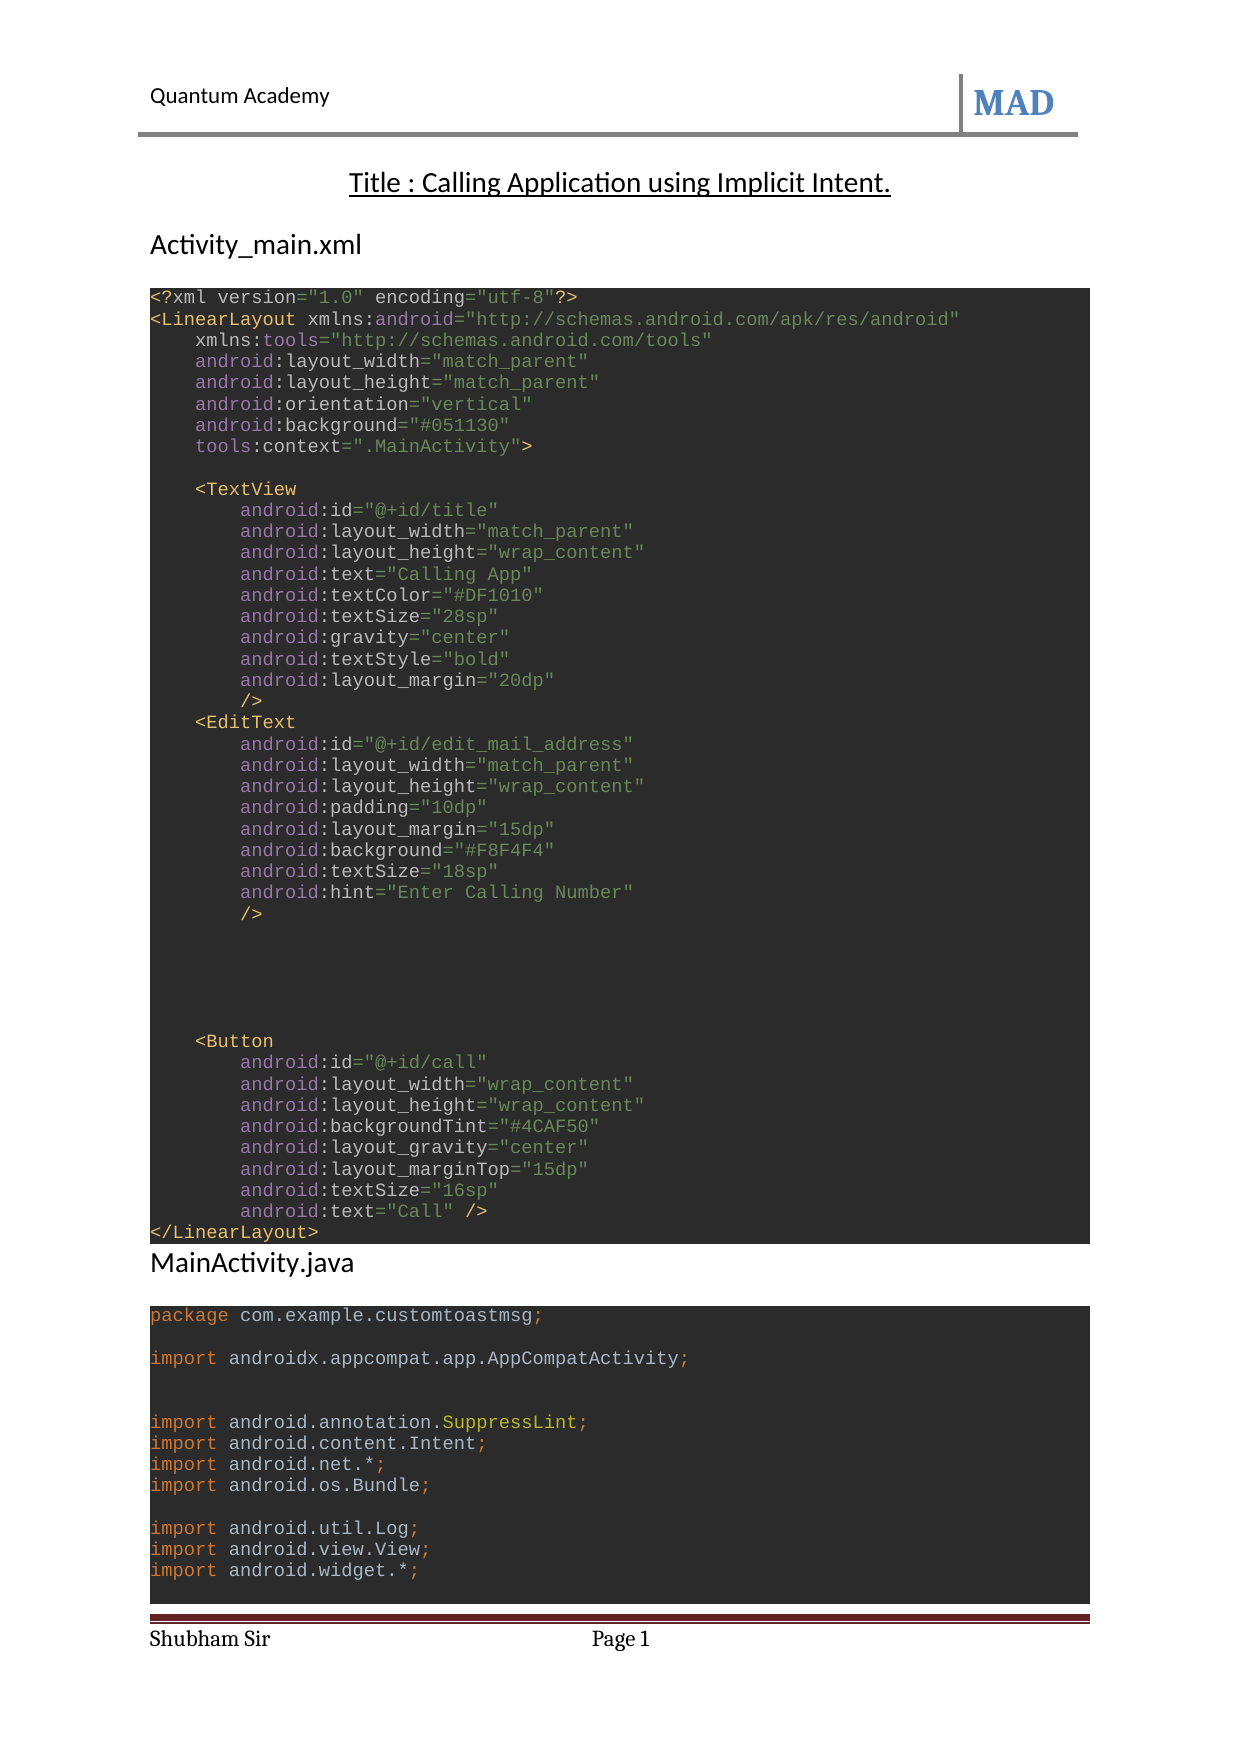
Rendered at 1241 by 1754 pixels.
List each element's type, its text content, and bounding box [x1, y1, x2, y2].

text Title : Calling Application using Implicit Intent. [150, 164, 1090, 200]
text Activity_main.xml [150, 226, 1090, 262]
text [150, 1306, 1090, 1604]
text MainActivity.java [150, 1244, 1090, 1280]
text <?xml version="1.0" encoding="utf-8"?> <LinearLayout xmlns:android="http://schemas.android.com/apk/res/android" xmlns:tools="http://schemas.android.com/tools" android:layout_width="match_parent" android:layout_height="match_parent" android:orientation="vertical" android:background="#051130" tools:context=".MainActivity"> <TextView android:id="@+id/title" android:layout_width="match_parent" android:layout_height="wrap_content" android:text="Calling App" android:textColor="#DF1010" android:textSize="28sp" android:gravity="center" android:textStyle="bold" android:layout_margin="20dp" /> <EditText android:id="@+id/edit_mail_address" android:layout_width="match_parent" android:layout_height="wrap_content" android:padding="10dp" android:layout_margin="15dp" android:background="#F8F4F4" android:textSize="18sp" android:hint="Enter Calling Number" /> <Button android:id="@+id/call" android:layout_width="wrap_content" android:layout_height="wrap_content" android:backgroundTint="#4CAF50" android:layout_gravity="center" android:layout_marginTop="15dp" android:textSize="16sp" android:text="Call" /> </LinearLayout> [150, 288, 1090, 1244]
